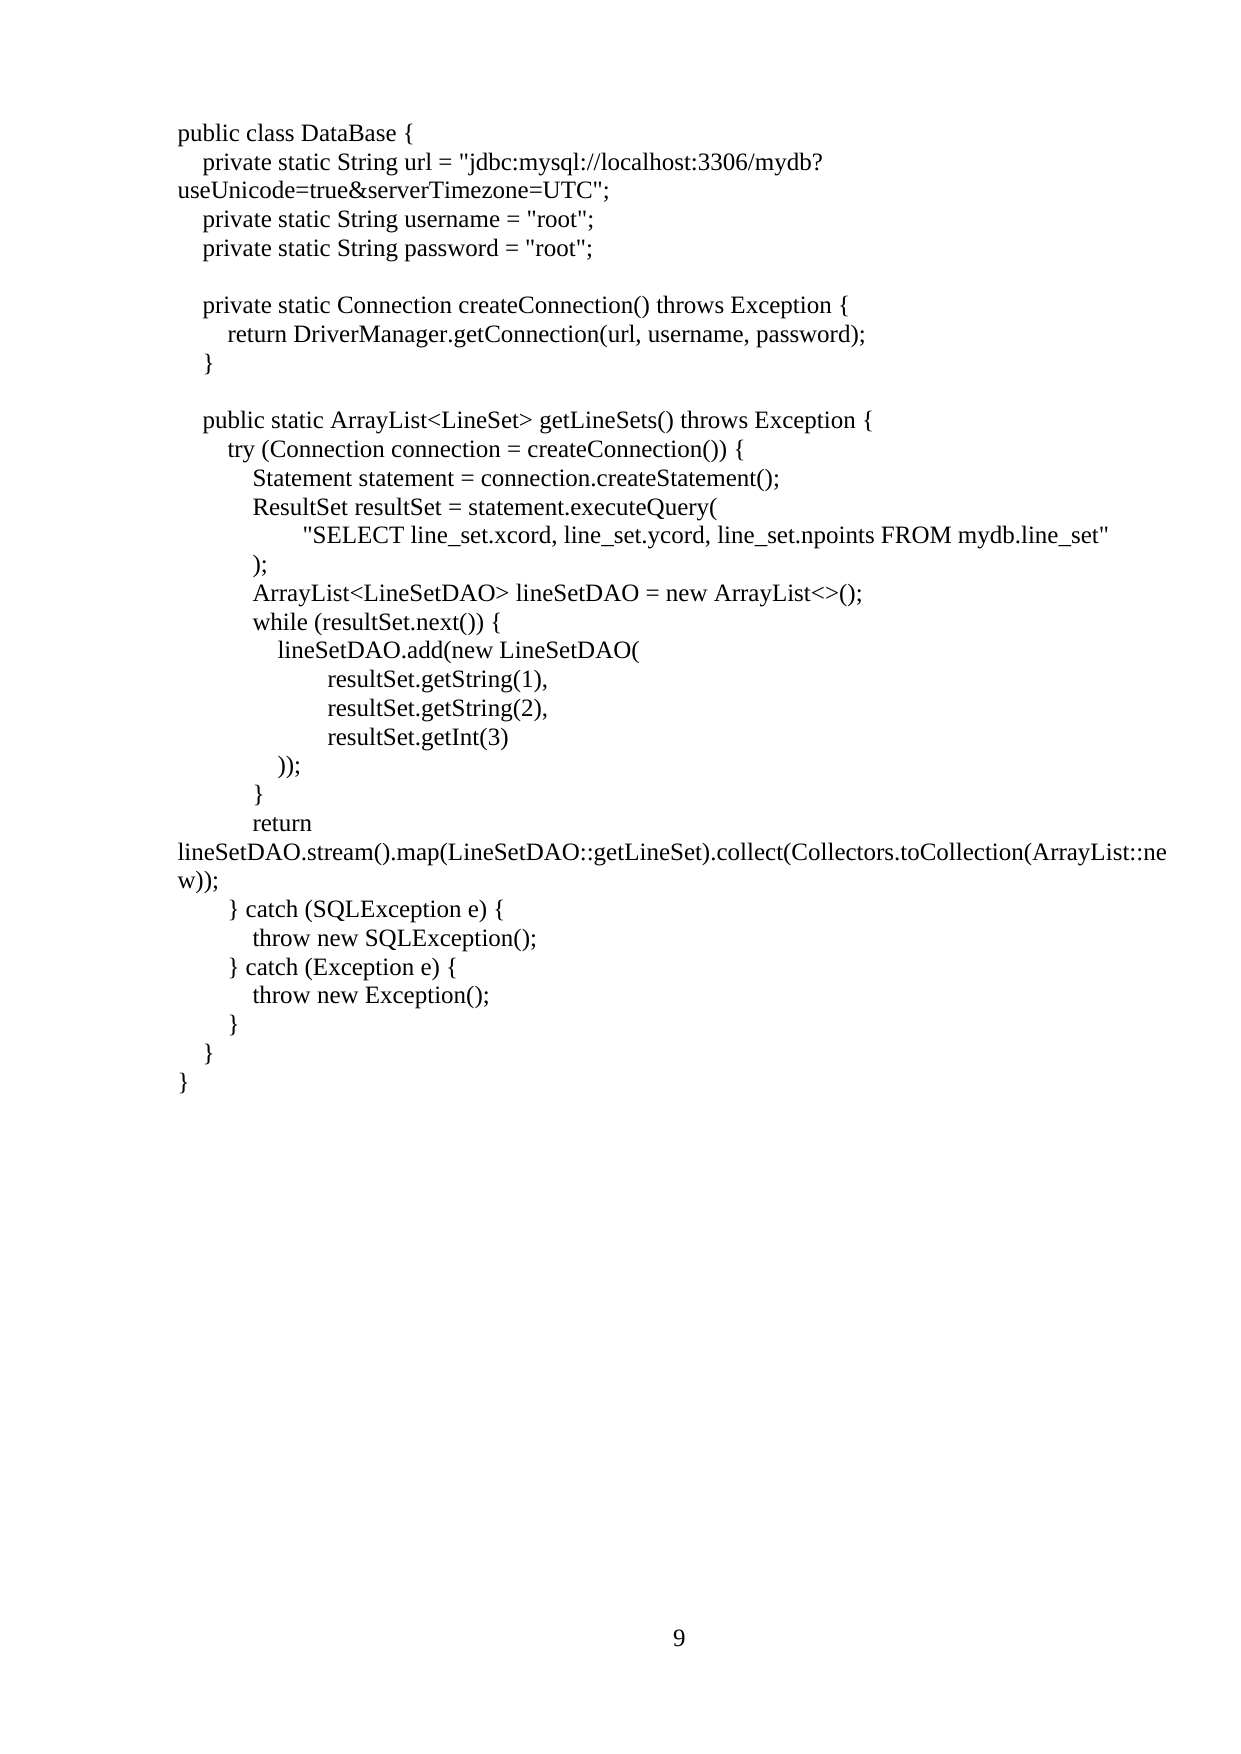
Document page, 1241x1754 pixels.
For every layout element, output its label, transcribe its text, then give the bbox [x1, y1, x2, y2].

text resultSet.getInt(3) [177, 722, 1181, 751]
text while (resultSet.next()) { [177, 607, 1181, 636]
text resultSet.getString(2), [177, 693, 1181, 722]
text } catch (SQLException e) { [177, 894, 1181, 923]
text ); [177, 549, 1181, 578]
text private static String password = "root"; [177, 233, 1181, 262]
text try (Connection connection = createConnection()) { [177, 434, 1181, 463]
text throw new Exception(); [177, 981, 1181, 1009]
text private static String url = "jdbc:mysql://localhost:3306/mydb?useUnicode=true&serverTimezone=UTC"; [177, 147, 1181, 204]
text ResultSet resultSet = statement.executeQuery( [177, 492, 1181, 521]
text Statement statement = connection.createStatement(); [177, 463, 1181, 492]
text } catch (Exception e) { [177, 952, 1181, 981]
text private static String username = "root"; [177, 204, 1181, 233]
text ArrayList<LineSetDAO> lineSetDAO = new ArrayList<>(); [177, 578, 1181, 607]
text public class DataBase { [177, 118, 1181, 147]
text "SELECT line_set.xcord, line_set.ycord, line_set.npoints FROM mydb.line_set" [177, 521, 1181, 549]
text } [177, 1038, 1181, 1067]
text throw new SQLException(); [177, 923, 1181, 952]
text public static ArrayList<LineSet> getLineSets() throws Exception { [177, 406, 1181, 434]
text } [177, 779, 1181, 808]
text resultSet.getString(1), [177, 664, 1181, 693]
text } [177, 1067, 1181, 1096]
text private static Connection createConnection() throws Exception { [177, 291, 1181, 319]
text lineSetDAO.add(new LineSetDAO( [177, 636, 1181, 664]
text )); [177, 751, 1181, 779]
text return DriverManager.getConnection(url, username, password); [177, 319, 1181, 348]
text } [177, 1009, 1181, 1038]
text return lineSetDAO.stream().map(LineSetDAO::getLineSet).collect(Collectors.toCollection(ArrayList::new)); [177, 808, 1181, 894]
text } [177, 348, 1181, 377]
